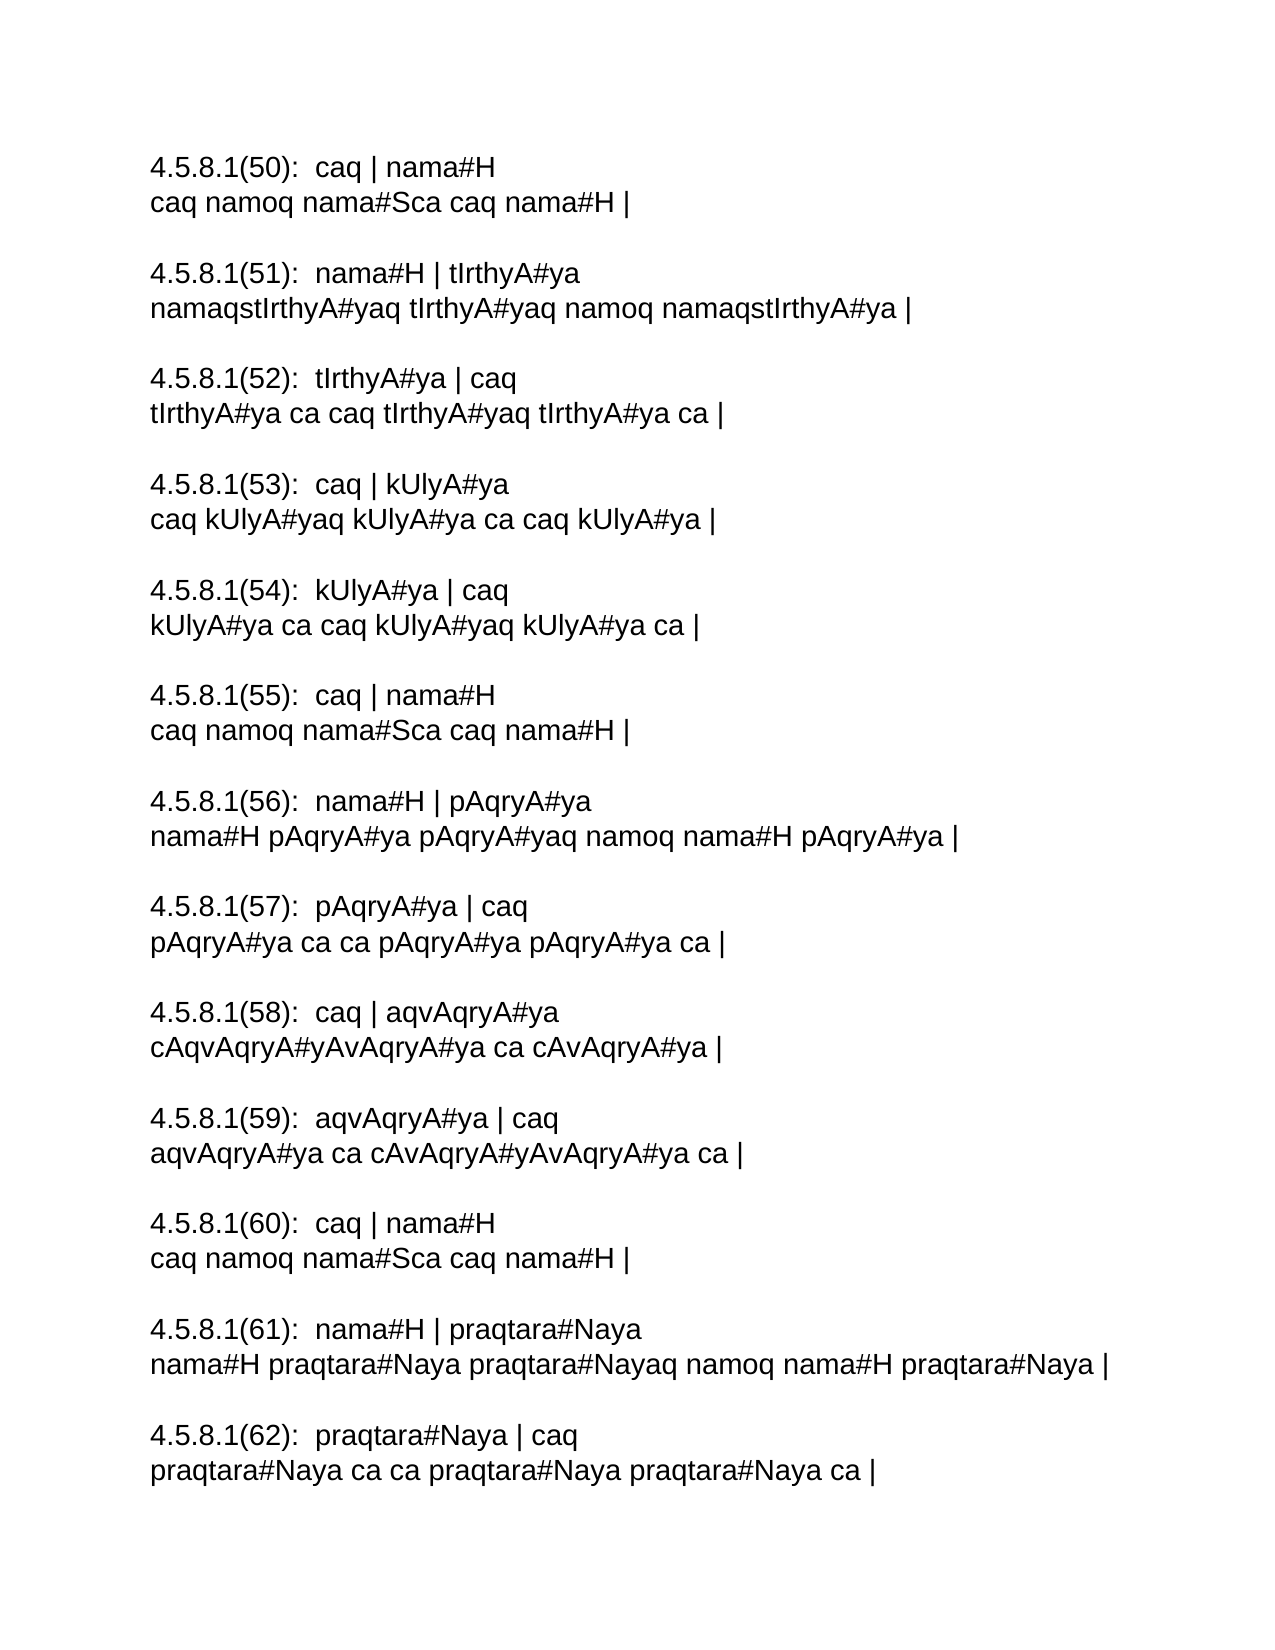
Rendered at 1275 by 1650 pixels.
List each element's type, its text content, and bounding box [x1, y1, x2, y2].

text kUlyA#ya ca caq kUlyA#yaq kUlyA#ya ca | [150, 608, 1125, 641]
text aqvAqryA#ya ca cAvAqryA#yAvAqryA#ya ca | [150, 1136, 1125, 1169]
text 4.5.8.1(58): caq | aqvAqryA#ya [150, 995, 1125, 1028]
text caq namoq nama#Sca caq nama#H | [150, 1241, 1125, 1275]
text 4.5.8.1(55): caq | nama#H [150, 678, 1125, 712]
text 4.5.8.1(52): tIrthyA#ya | caq [150, 361, 1125, 395]
text 4.5.8.1(57): pAqryA#ya | caq [150, 889, 1125, 923]
text 4.5.8.1(51): nama#H | tIrthyA#ya [150, 256, 1125, 289]
text 4.5.8.1(59): aqvAqryA#ya | caq [150, 1101, 1125, 1134]
text 4.5.8.1(53): caq | kUlyA#ya [150, 467, 1125, 500]
text pAqryA#ya ca ca pAqryA#ya pAqryA#ya ca | [150, 924, 1125, 958]
text nama#H pAqryA#ya pAqryA#yaq namoq nama#H pAqryA#ya | [150, 819, 1125, 852]
text 4.5.8.1(61): nama#H | praqtara#Naya [150, 1312, 1125, 1345]
text 4.5.8.1(60): caq | nama#H [150, 1206, 1125, 1240]
text tIrthyA#ya ca caq tIrthyA#yaq tIrthyA#ya ca | [150, 396, 1125, 430]
text caq kUlyA#yaq kUlyA#ya ca caq kUlyA#ya | [150, 502, 1125, 536]
text 4.5.8.1(54): kUlyA#ya | caq [150, 572, 1125, 606]
text namaqstIrthyA#yaq tIrthyA#yaq namoq namaqstIrthyA#ya | [150, 291, 1125, 324]
text 4.5.8.1(56): nama#H | pAqryA#ya [150, 784, 1125, 817]
text 4.5.8.1(62): praqtara#Naya | caq [150, 1417, 1125, 1451]
text praqtara#Naya ca ca praqtara#Naya praqtara#Naya ca | [150, 1453, 1125, 1486]
text nama#H praqtara#Naya praqtara#Nayaq namoq nama#H praqtara#Naya | [150, 1347, 1125, 1381]
text caq namoq nama#Sca caq nama#H | [150, 185, 1125, 219]
text caq namoq nama#Sca caq nama#H | [150, 713, 1125, 747]
text 4.5.8.1(50): caq | nama#H [150, 150, 1125, 183]
text cAqvAqryA#yAvAqryA#ya ca cAvAqryA#ya | [150, 1030, 1125, 1064]
